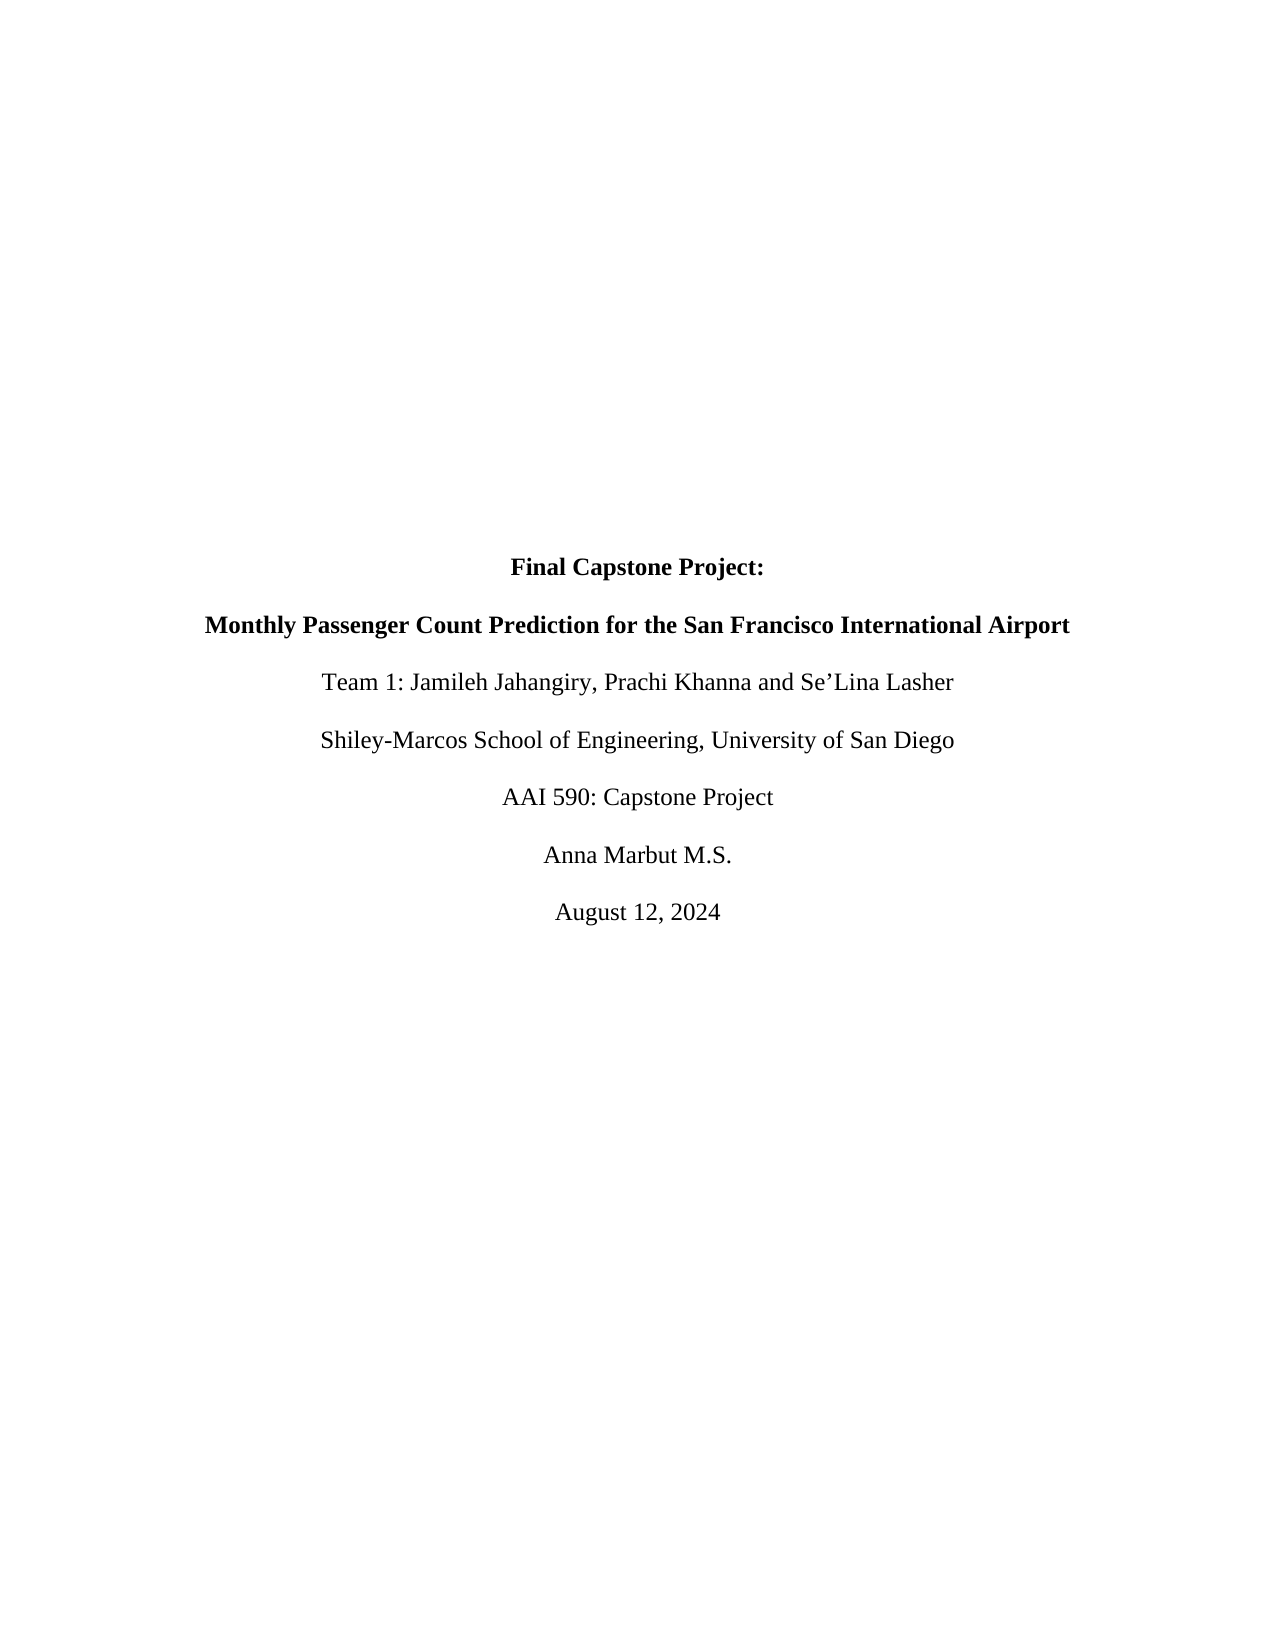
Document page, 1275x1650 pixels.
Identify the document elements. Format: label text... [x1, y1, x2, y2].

text Monthly Passenger Count Prediction for the San Francisco International Airport [150, 610, 1125, 639]
subtitle AAI 590: Capstone Project [150, 782, 1125, 811]
subtitle Anna Marbut M.S. [150, 840, 1125, 869]
subtitle Team 1: Jamileh Jahangiry, Prachi Khanna and Se’Lina Lasher [150, 667, 1125, 696]
subtitle Shiley-Marcos School of Engineering, University of San Diego [150, 725, 1125, 754]
text Final Capstone Project: [150, 552, 1125, 581]
text August 12, 2024 [150, 897, 1125, 926]
